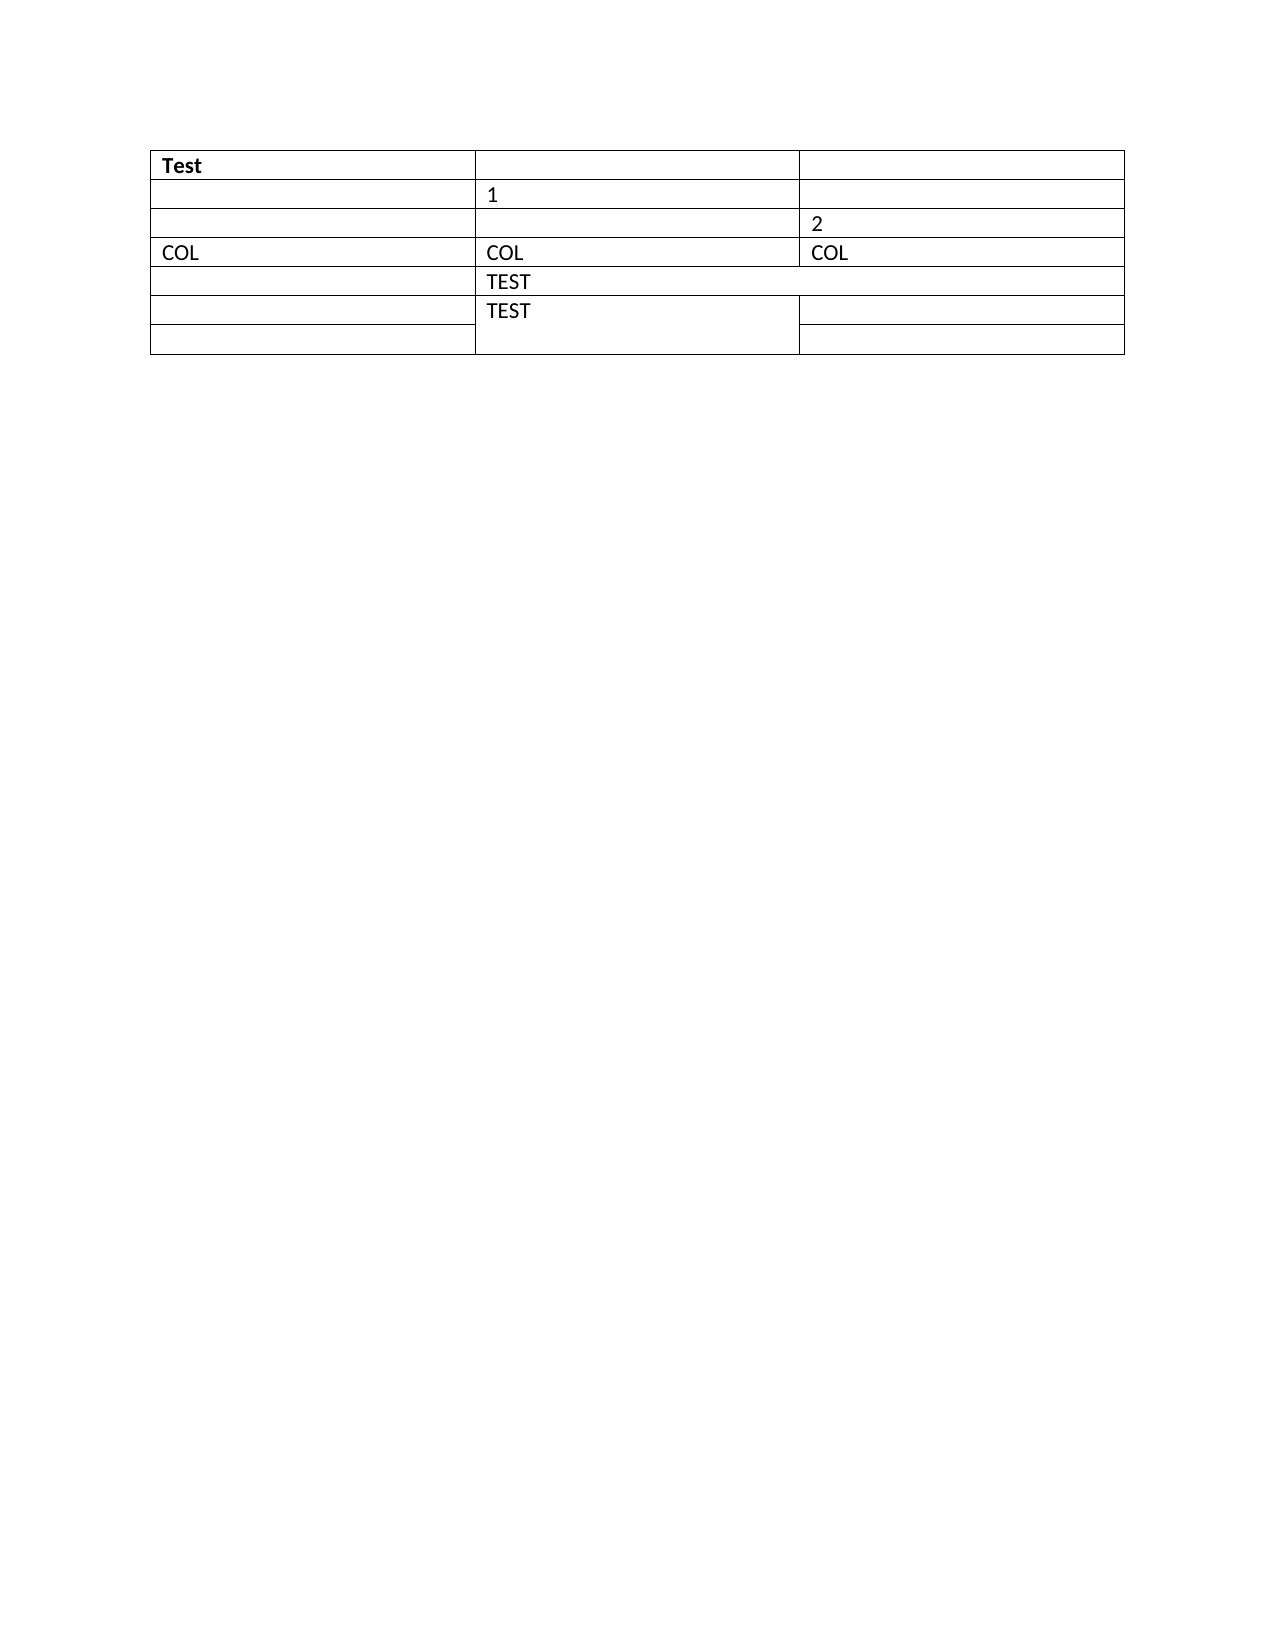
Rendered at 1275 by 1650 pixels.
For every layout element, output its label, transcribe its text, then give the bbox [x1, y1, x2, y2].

table_cell COL [476, 238, 799, 266]
table_cell [151, 209, 475, 237]
table_cell 2 [800, 209, 1124, 237]
table_cell [800, 180, 1124, 208]
table_header [800, 151, 1124, 179]
table_cell [151, 296, 475, 324]
table_cell [151, 325, 475, 353]
table_cell TEST [476, 296, 799, 353]
table_cell [800, 325, 1124, 353]
table_cell [151, 180, 475, 208]
table_cell [476, 209, 799, 237]
table_cell [800, 296, 1124, 324]
table_cell [151, 267, 475, 295]
table_cell COL [151, 238, 475, 266]
table_cell 1 [476, 180, 799, 208]
table_cell TEST [476, 267, 1124, 295]
table_cell COL [800, 238, 1124, 266]
table_header [476, 151, 799, 179]
table_header Test [151, 151, 475, 179]
